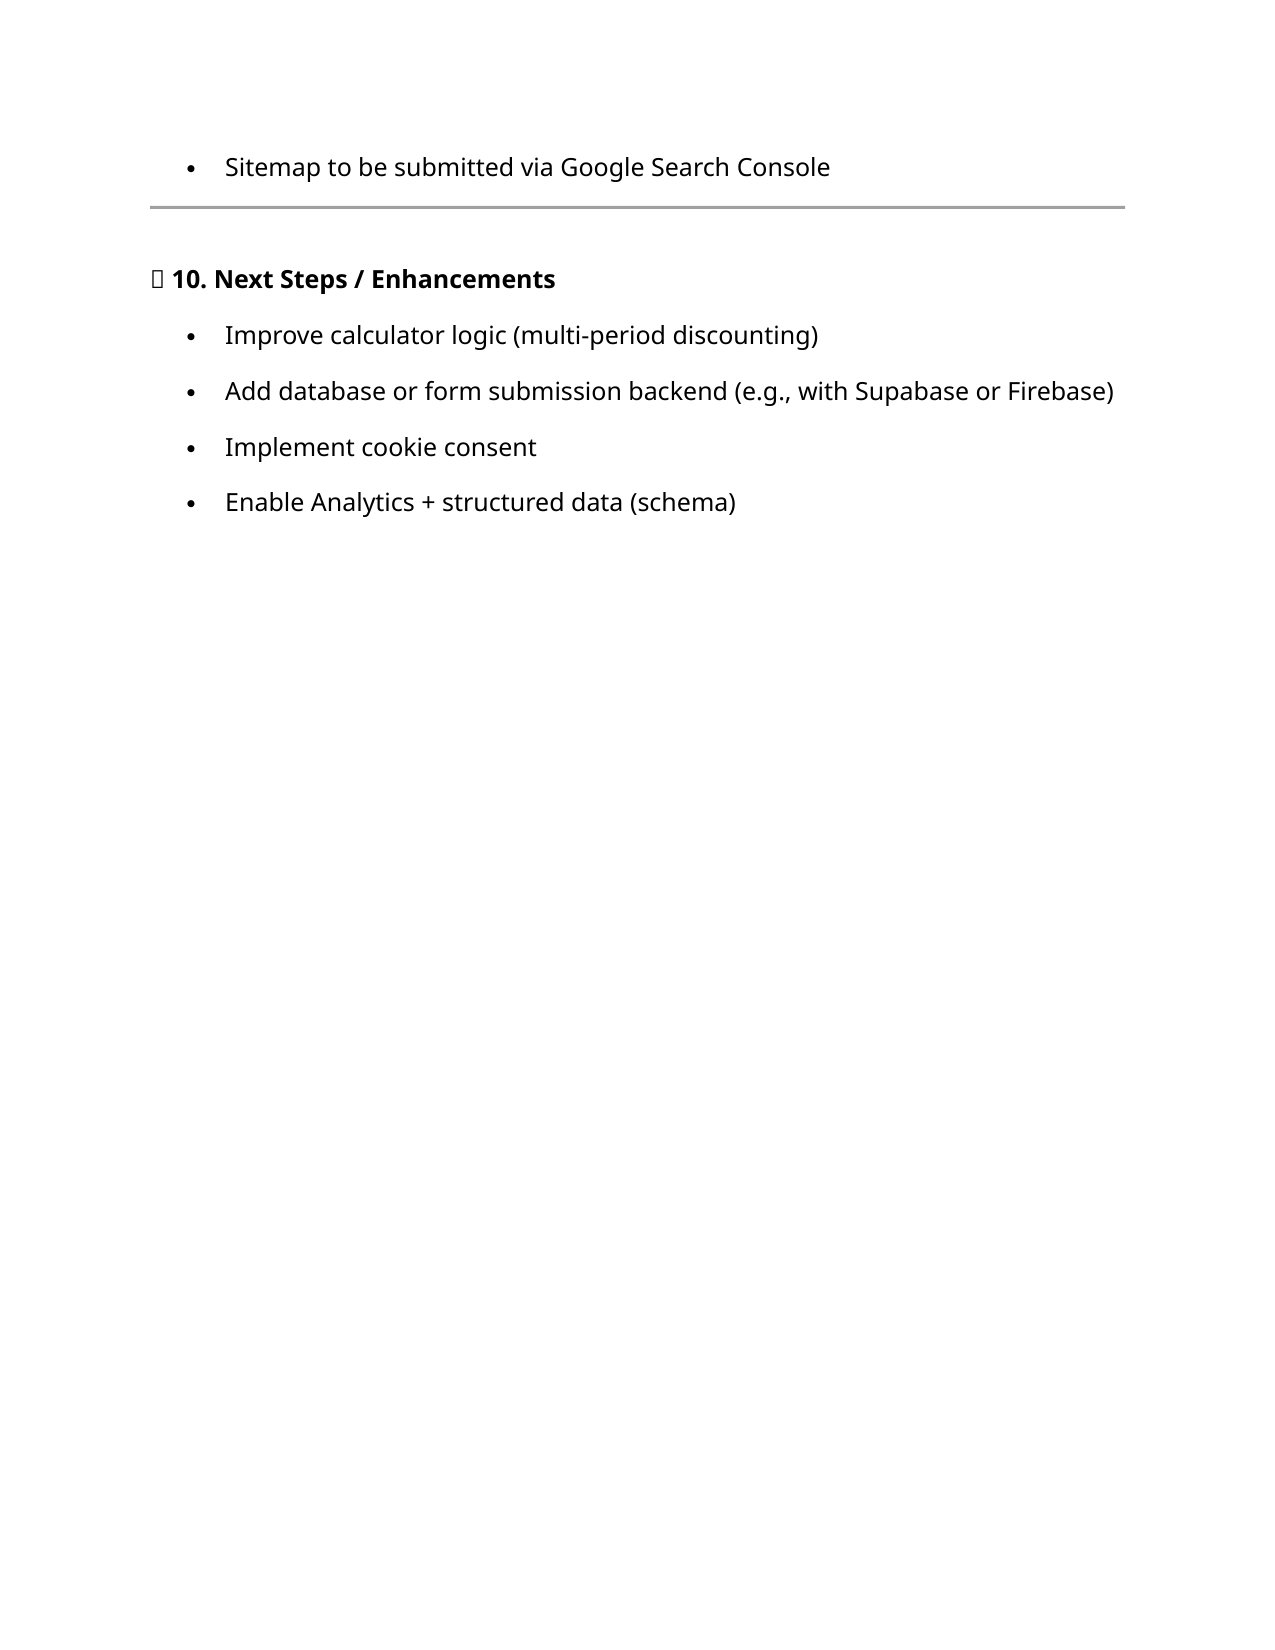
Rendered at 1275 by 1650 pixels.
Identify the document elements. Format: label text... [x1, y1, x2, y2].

list Add database or form submission backend (e.g., with Supabase or Firebase) [187, 373, 1125, 407]
text ✅ 10. Next Steps / Enhancements [150, 262, 1125, 296]
list Improve calculator logic (multi-period discounting) [187, 317, 1125, 352]
list Enable Analytics + structured data (schema) [187, 485, 1125, 519]
list Implement cookie consent [187, 429, 1125, 463]
list Sitemap to be submitted via Google Search Console [187, 150, 1125, 184]
